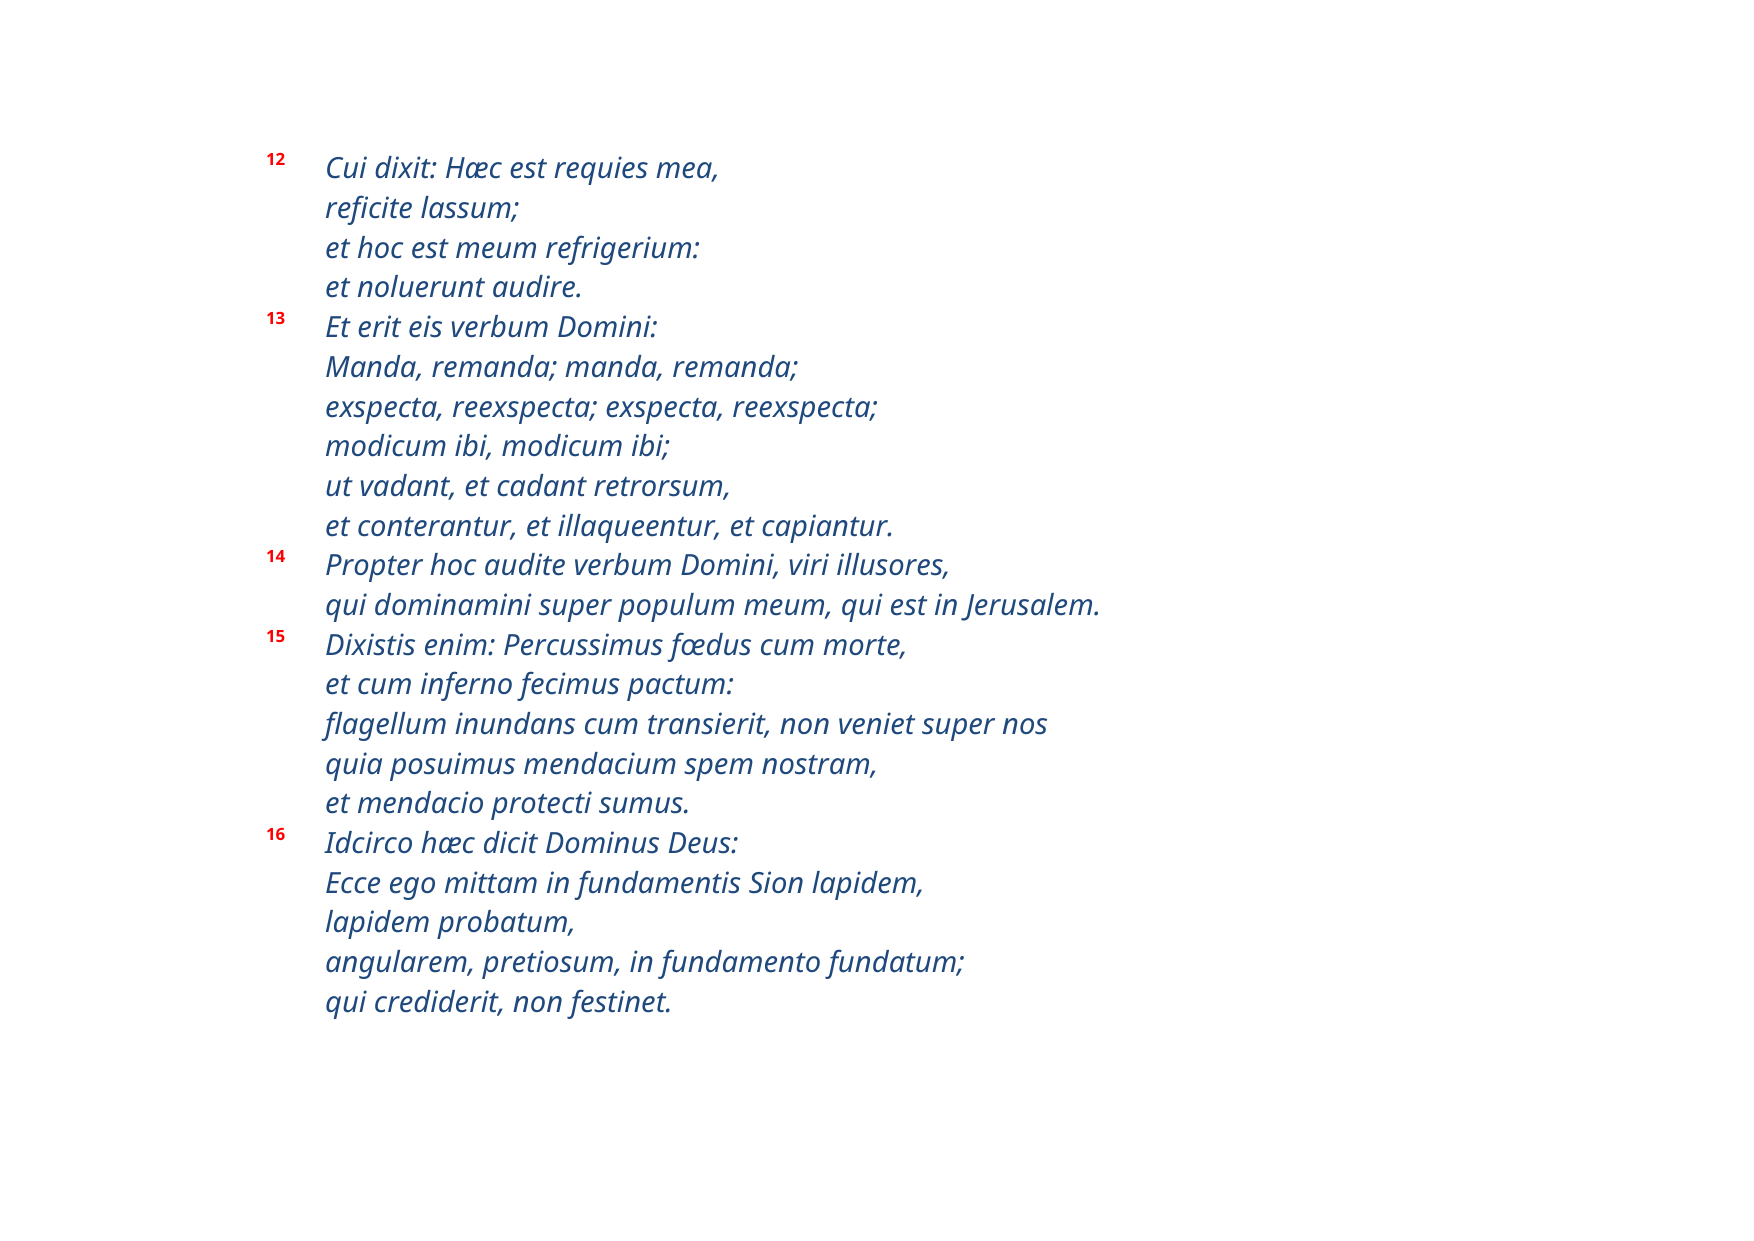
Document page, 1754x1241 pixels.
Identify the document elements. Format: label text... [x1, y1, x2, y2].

text 15 Dixistis enim: Percussimus fœdus cum morte, et cum inferno fecimus pactum: flagellum inundans cum transierit, non veniet super nos quia posuimus mendacium spem nostram, et mendacio protecti sumus. [266, 624, 1488, 822]
text 13 Et erit eis verbum Domini: Manda, remanda; manda, remanda; exspecta, reexspecta; exspecta, reexspecta; modicum ibi, modicum ibi; ut vadant, et cadant retrorsum, et conterantur, et illaqueentur, et capiantur. [266, 306, 1488, 544]
text 16 Idcirco hæc dicit Dominus Deus: Ecce ego mittam in fundamentis Sion lapidem, lapidem probatum, angularem, pretiosum, in fundamento fundatum; qui crediderit, non festinet. [266, 822, 1488, 1021]
text 12 Cui dixit: Hæc est requies mea, reficite lassum; et hoc est meum refrigerium: et noluerunt audire. [266, 148, 1488, 306]
text 14 Propter hoc audite verbum Domini, viri illusores, qui dominamini super populum meum, qui est in Jerusalem. [266, 544, 1488, 624]
